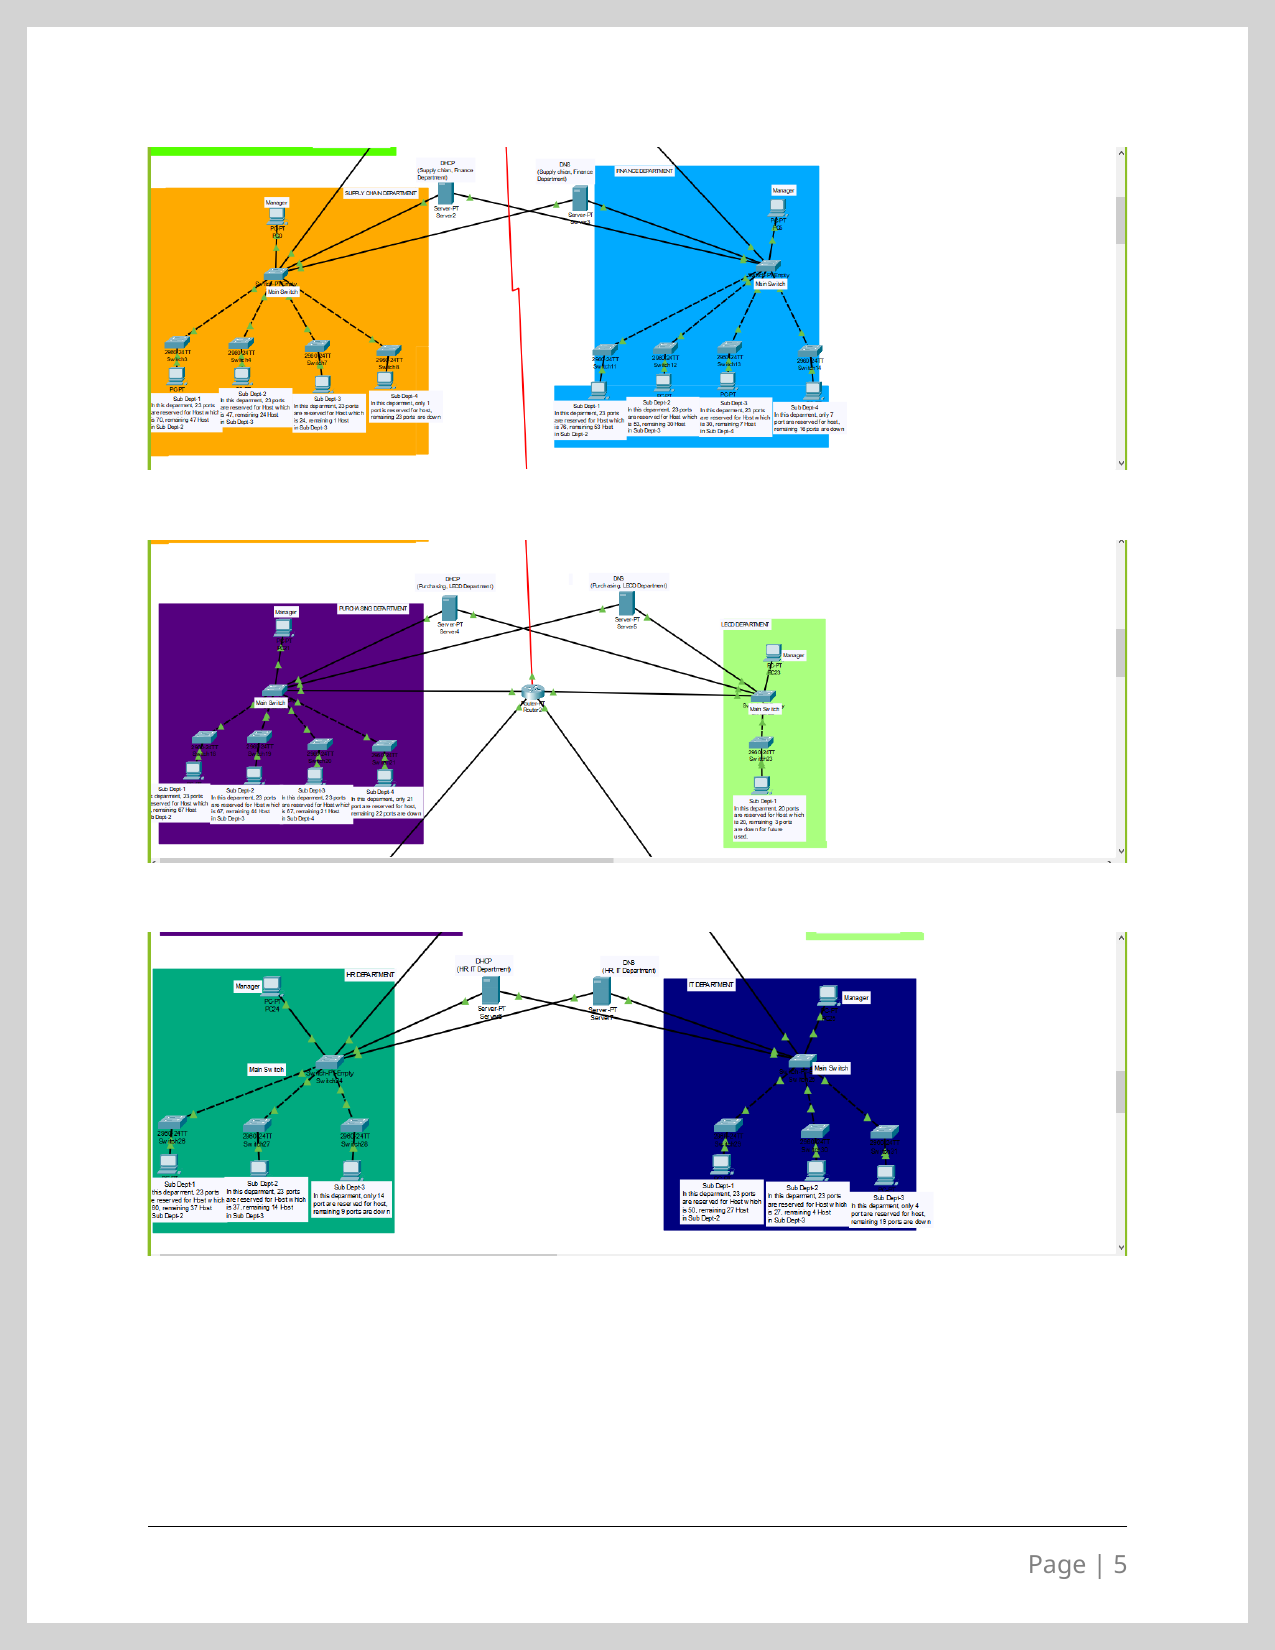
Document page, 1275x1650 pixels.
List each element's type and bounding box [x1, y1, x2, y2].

picture [147, 540, 1128, 863]
picture [147, 147, 1128, 470]
picture [147, 932, 1128, 1256]
